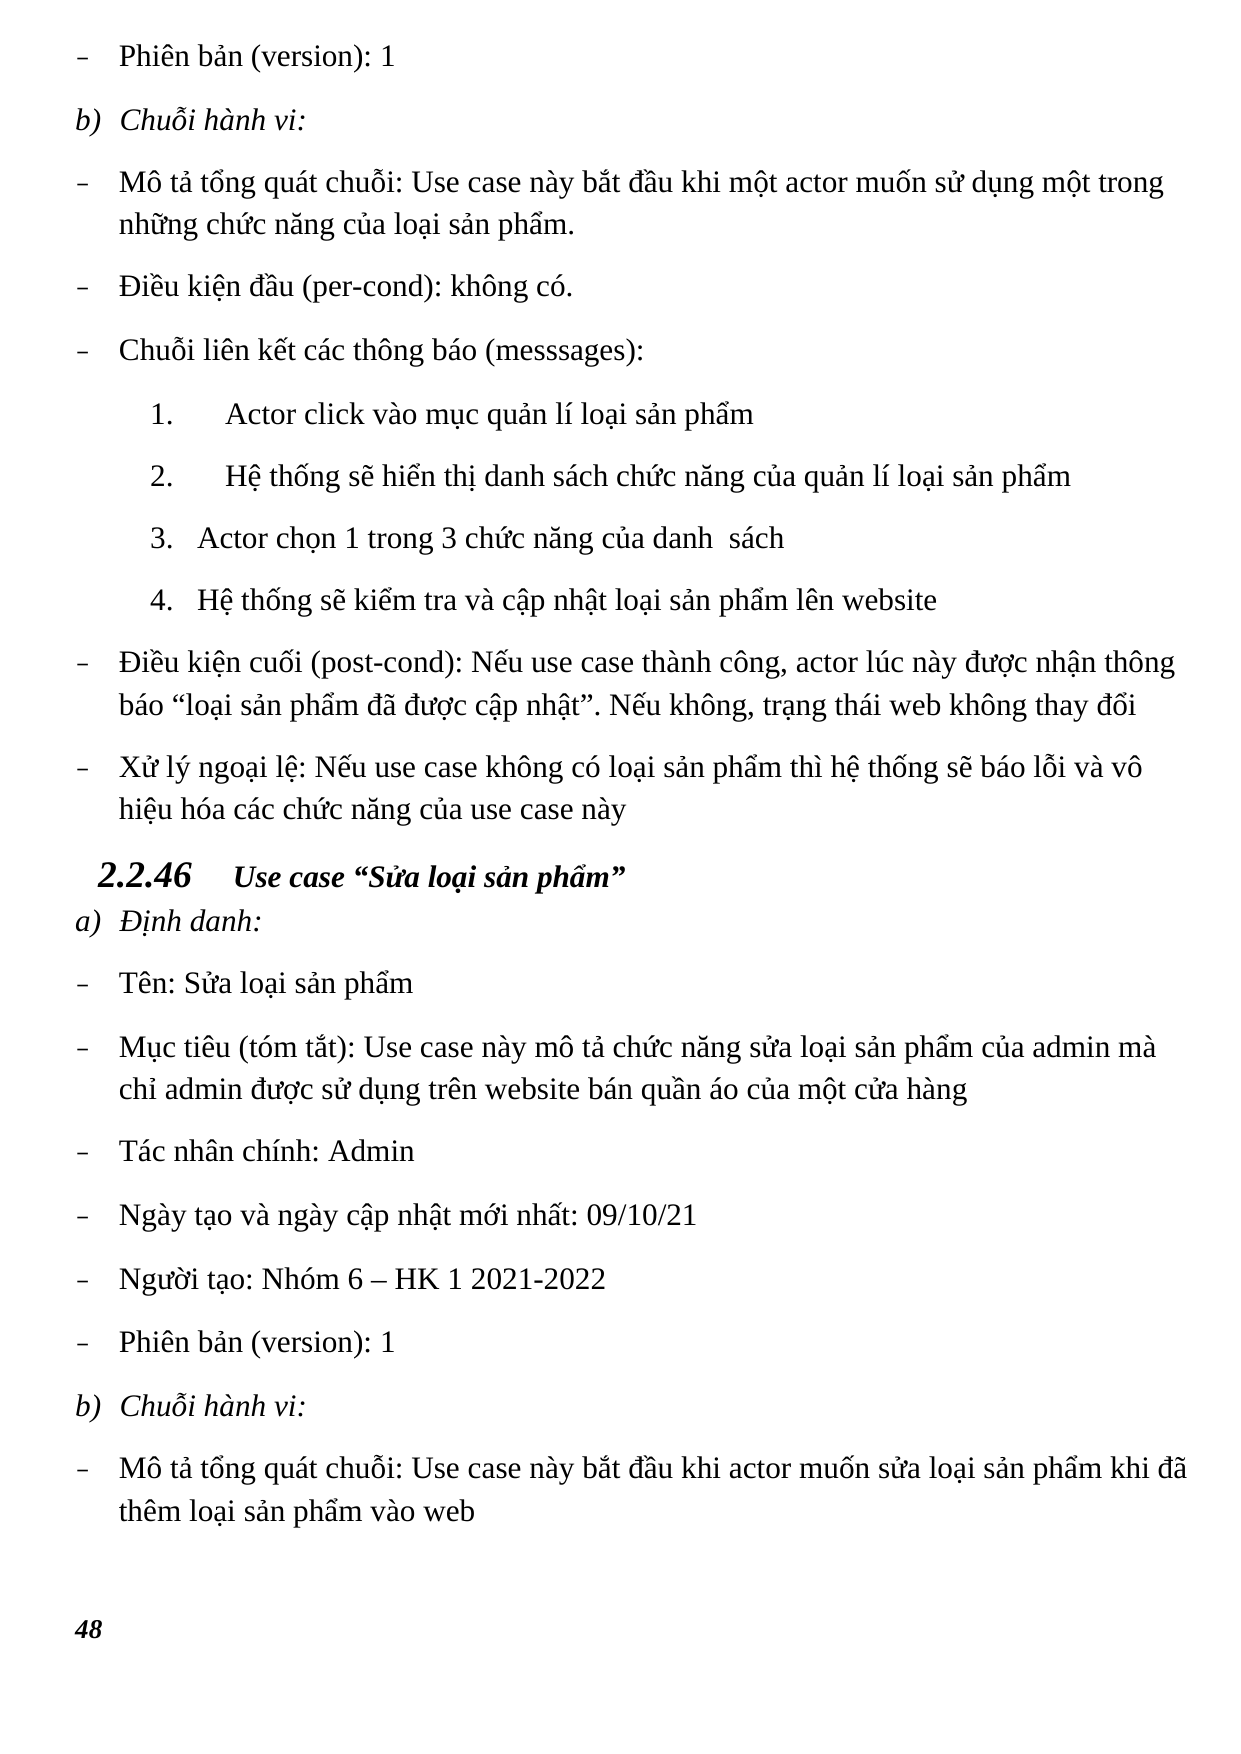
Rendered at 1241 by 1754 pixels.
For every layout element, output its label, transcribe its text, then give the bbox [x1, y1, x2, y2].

text 2. Hệ thống sẽ hiển thị danh sách chức năng của quản lí loại sản phẩm [144, 457, 1200, 493]
subtitle Use case “Sửa loại sản phẩm” [98, 853, 1200, 896]
list Tác nhân chính: Admin [75, 1133, 1200, 1170]
list Xử lý ngoại lệ: Nếu use case không có loại sản phẩm thì hệ thống sẽ báo lỗi và vô hiệu hóa các chức năng của use case này [75, 748, 1200, 826]
list Người tạo: Nhóm 6 – HK 1 2021-2022 [75, 1260, 1200, 1297]
list Mục tiêu (tóm tắt): Use case này mô tả chức năng sửa loại sản phẩm của admin mà chỉ admin được sử dụng trên website bán quần áo của một cửa hàng [75, 1028, 1200, 1106]
list Phiên bản (version): 1 [75, 1323, 1200, 1361]
list Chuỗi hành vi: [75, 101, 1200, 137]
text 3. Actor chọn 1 trong 3 chức năng của danh sách [144, 519, 1200, 555]
list Mô tả tổng quát chuỗi: Use case này bắt đầu khi actor muốn sửa loại sản phẩm khi đã thêm loại sản phẩm vào web [75, 1449, 1200, 1528]
list Điều kiện đầu (per-cond): không có. [75, 268, 1200, 305]
list Mô tả tổng quát chuỗi: Use case này bắt đầu khi một actor muốn sử dụng một trong những chức năng của loại sản phẩm. [75, 163, 1200, 241]
list Ngày tạo và ngày cập nhật mới nhất: 09/10/21 [75, 1196, 1200, 1233]
text 1. Actor click vào mục quản lí loại sản phẩm [144, 395, 1200, 431]
list Tên: Sửa loại sản phẩm [75, 964, 1200, 1002]
list Chuỗi hành vi: [75, 1387, 1200, 1423]
list Điều kiện cuối (post-cond): Nếu use case thành công, actor lúc này được nhận thông báo “loại sản phẩm đã được cập nhật”. Nếu không, trạng thái web không thay đổi [75, 643, 1200, 722]
list Phiên bản (version): 1 [75, 37, 1200, 74]
list Chuỗi liên kết các thông báo (messsages): [75, 331, 1200, 368]
text 4. Hệ thống sẽ kiểm tra và cập nhật loại sản phẩm lên website [144, 581, 1200, 617]
list Định danh: [75, 902, 1200, 938]
